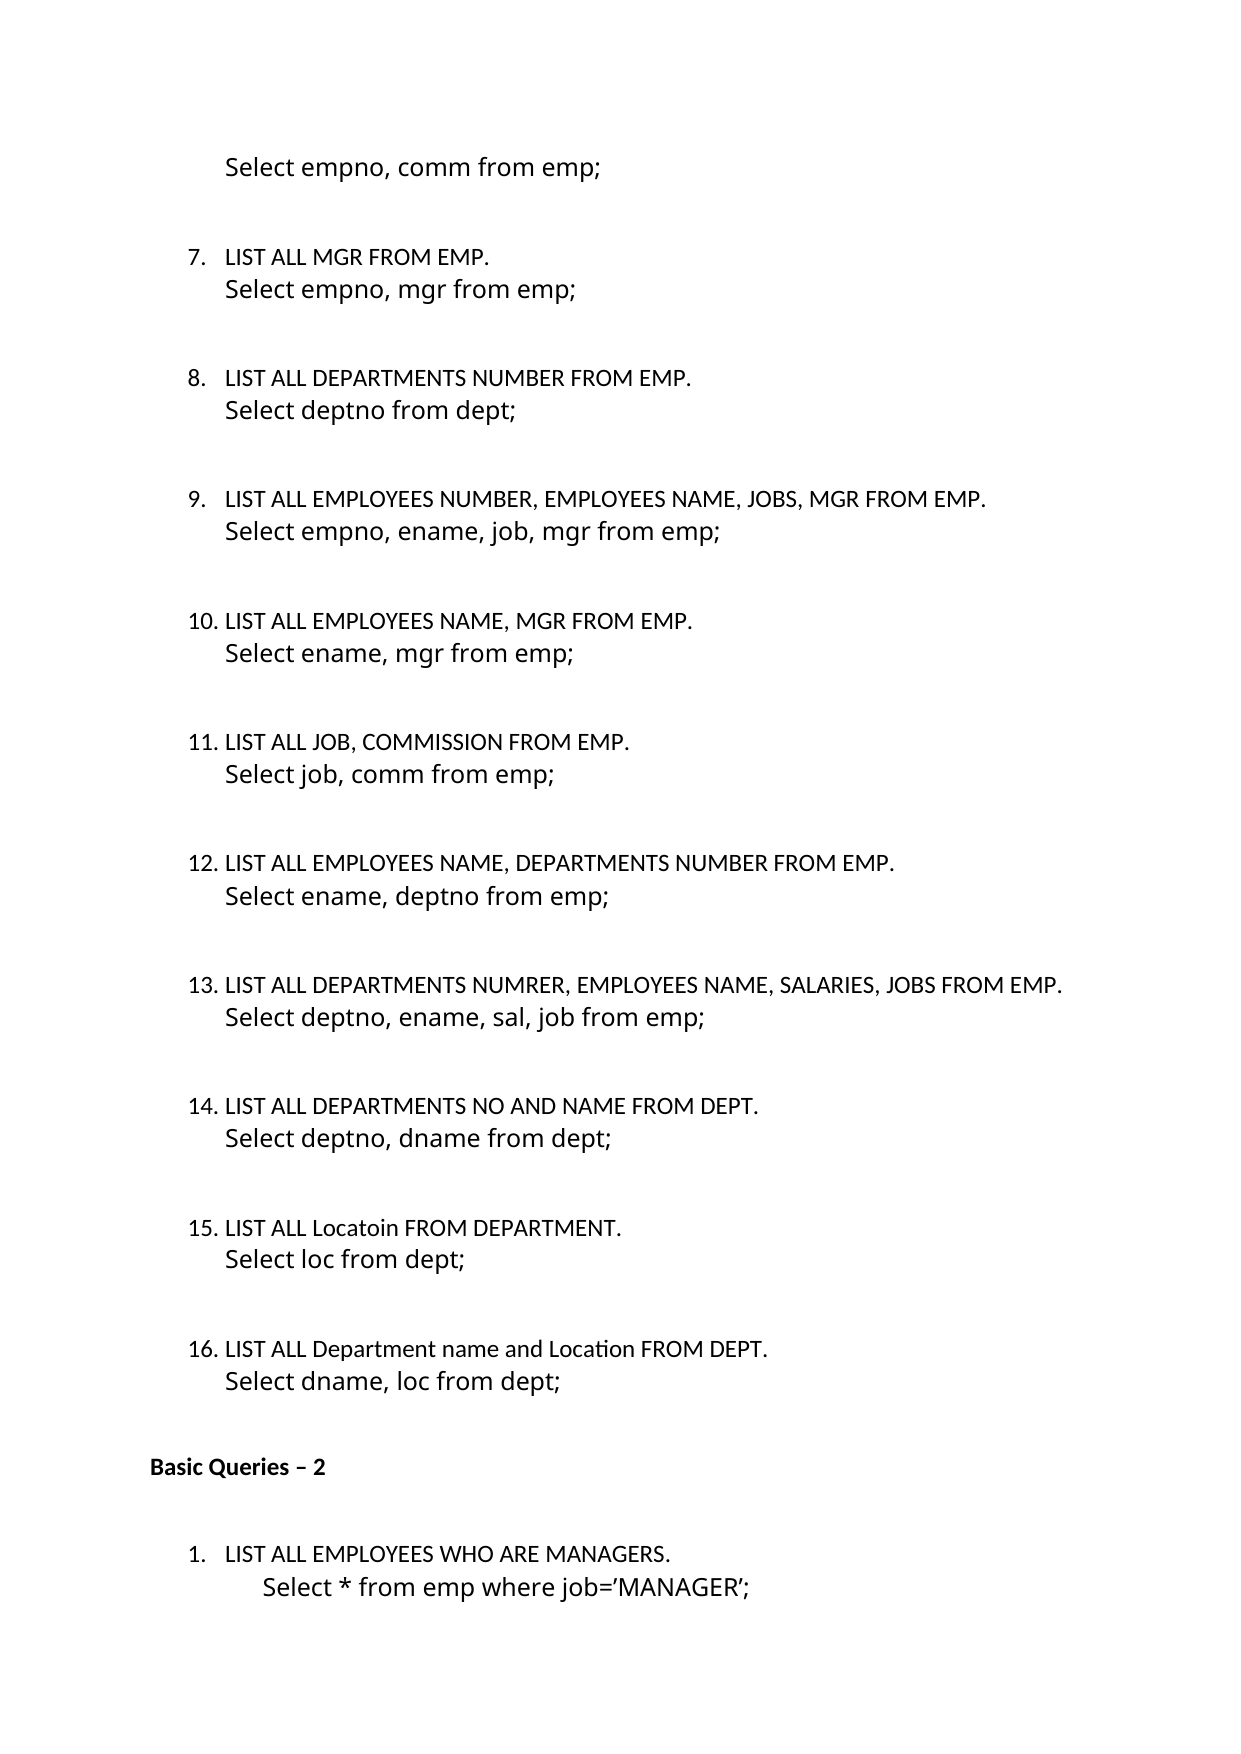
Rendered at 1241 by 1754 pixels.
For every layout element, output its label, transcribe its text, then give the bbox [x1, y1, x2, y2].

text Select ename, mgr from emp; [225, 635, 1090, 669]
text Select job, comm from emp; [225, 757, 1090, 791]
list LIST ALL EMPLOYEES NAME, DEPARTMENTS NUMBER FROM EMP. [187, 848, 1090, 878]
text Select empno, comm from emp; [225, 150, 1090, 184]
text Select loc from dept; [225, 1242, 1090, 1276]
text Select empno, mgr from emp; [225, 271, 1090, 305]
list LIST ALL MGR FROM EMP. [187, 241, 1090, 271]
list LIST ALL Department name and Location FROM DEPT. [187, 1333, 1090, 1363]
text Select deptno from dept; [225, 393, 1090, 427]
text Select ename, deptno from emp; [225, 878, 1090, 912]
list LIST ALL EMPLOYEES NUMBER, EMPLOYEES NAME, JOBS, MGR FROM EMP. [187, 483, 1090, 514]
list LIST ALL DEPARTMENTS NUMBER FROM EMP. [187, 362, 1090, 393]
list LIST ALL EMPLOYEES NAME, MGR FROM EMP. [187, 605, 1090, 635]
text Basic Queries – 2 [150, 1451, 1090, 1482]
list LIST ALL DEPARTMENTS NO AND NAME FROM DEPT. [187, 1090, 1090, 1121]
text Select dname, loc from dept; [225, 1363, 1090, 1398]
list LIST ALL JOB, COMMISSION FROM EMP. [187, 726, 1090, 757]
list LIST ALL Locatoin FROM DEPARTMENT. [187, 1212, 1090, 1242]
text Select * from emp where job=’MANAGER’; [262, 1569, 1090, 1603]
text Select empno, ename, job, mgr from emp; [225, 514, 1090, 548]
text Select deptno, ename, sal, job from emp; [225, 999, 1090, 1033]
text Select deptno, dname from dept; [225, 1121, 1090, 1155]
list LIST ALL DEPARTMENTS NUMRER, EMPLOYEES NAME, SALARIES, JOBS FROM EMP. [187, 969, 1090, 999]
list LIST ALL EMPLOYEES WHO ARE MANAGERS. [187, 1539, 1090, 1569]
